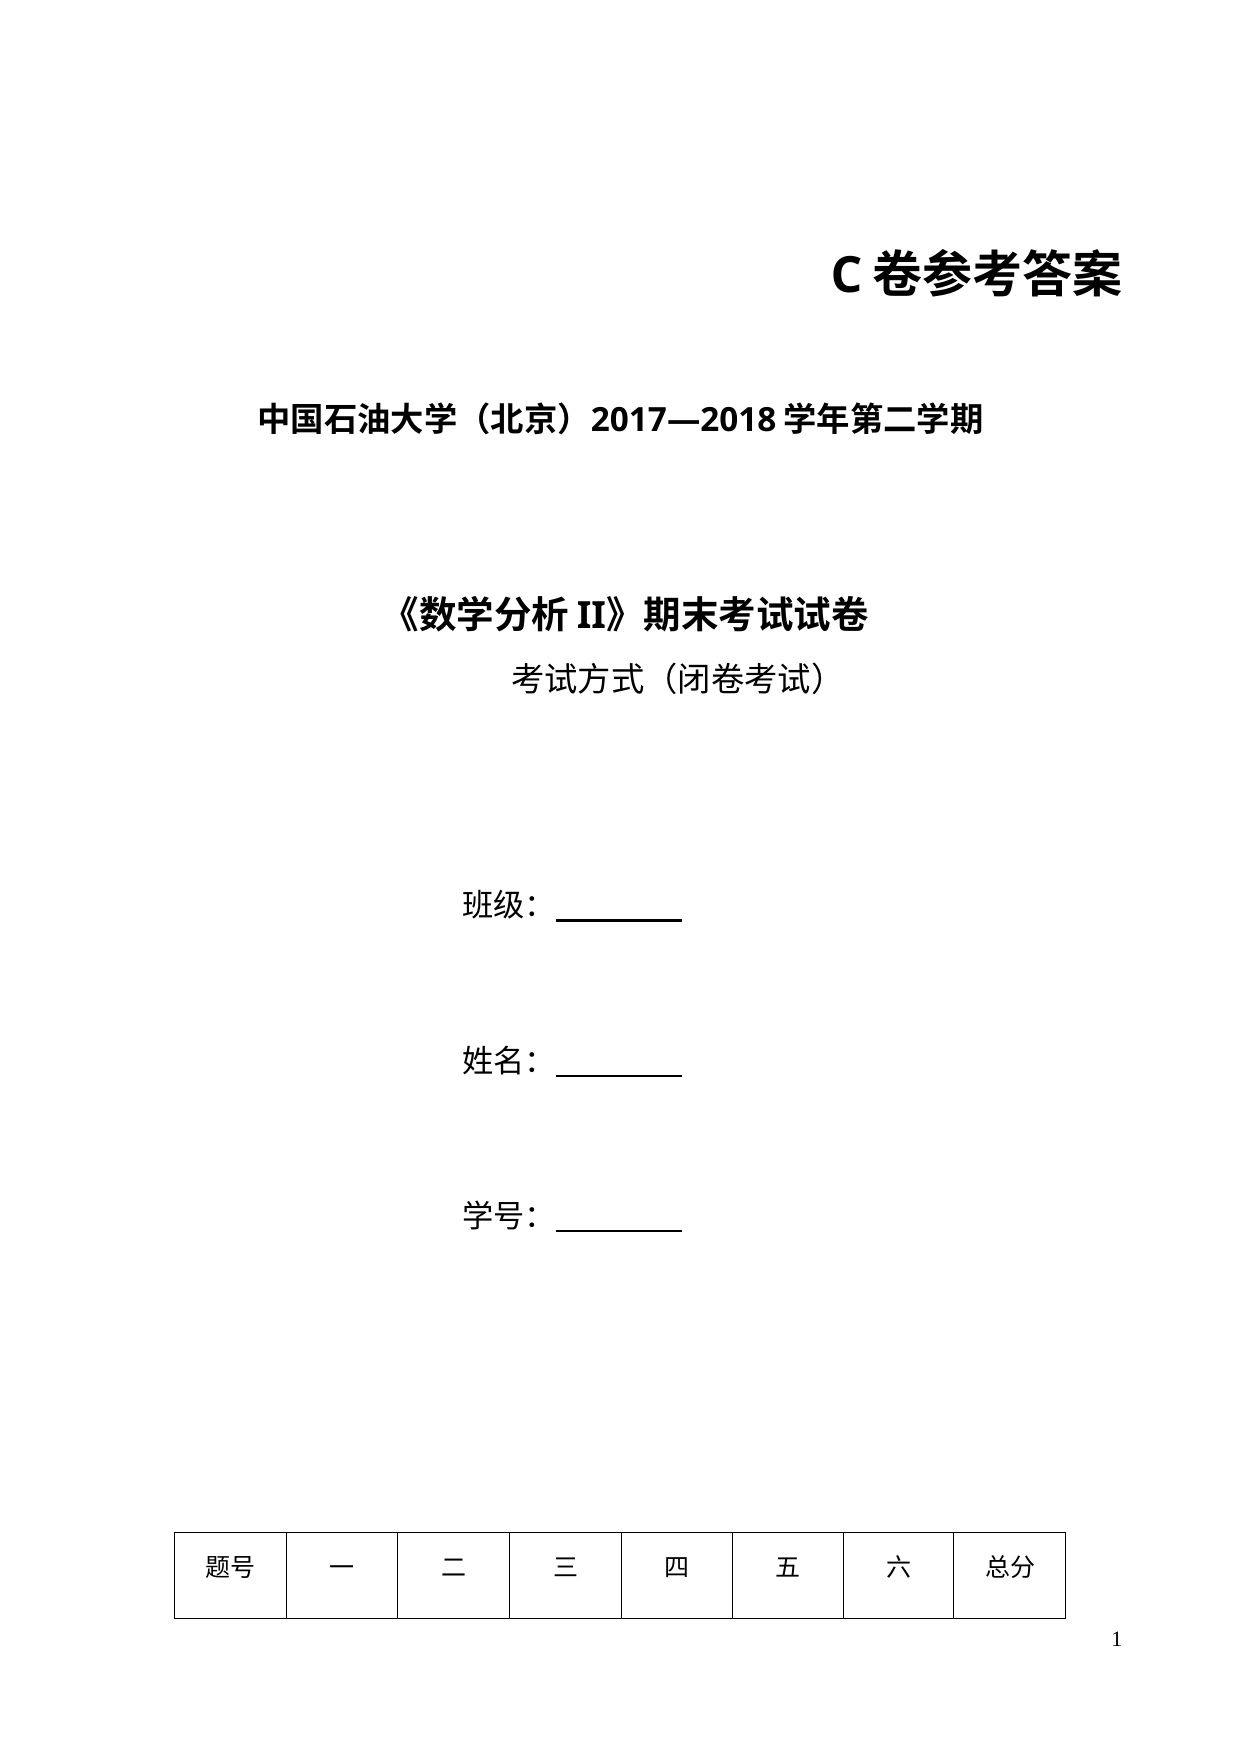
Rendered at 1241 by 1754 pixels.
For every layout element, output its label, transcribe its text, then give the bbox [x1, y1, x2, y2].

table_header 五 [733, 1533, 843, 1618]
table_header 四 [622, 1533, 732, 1618]
text 《数学分析II》期末考试试卷 [118, 579, 1122, 644]
text 学号： [118, 1182, 1122, 1247]
text 班级： [118, 871, 1122, 936]
table_header 三 [510, 1533, 621, 1618]
text 姓名： [118, 1026, 1122, 1091]
table_header 题号 [175, 1533, 286, 1618]
text 考试方式（闭卷考试） [131, 644, 1122, 709]
table_header 二 [398, 1533, 509, 1618]
table_header 总分 [954, 1533, 1065, 1618]
text C卷参考答案 [118, 222, 1122, 319]
table_header 六 [844, 1533, 953, 1618]
text 中国石油大学（北京）2017—2018学年第二学期 [118, 384, 1122, 449]
table_header 一 [287, 1533, 397, 1618]
